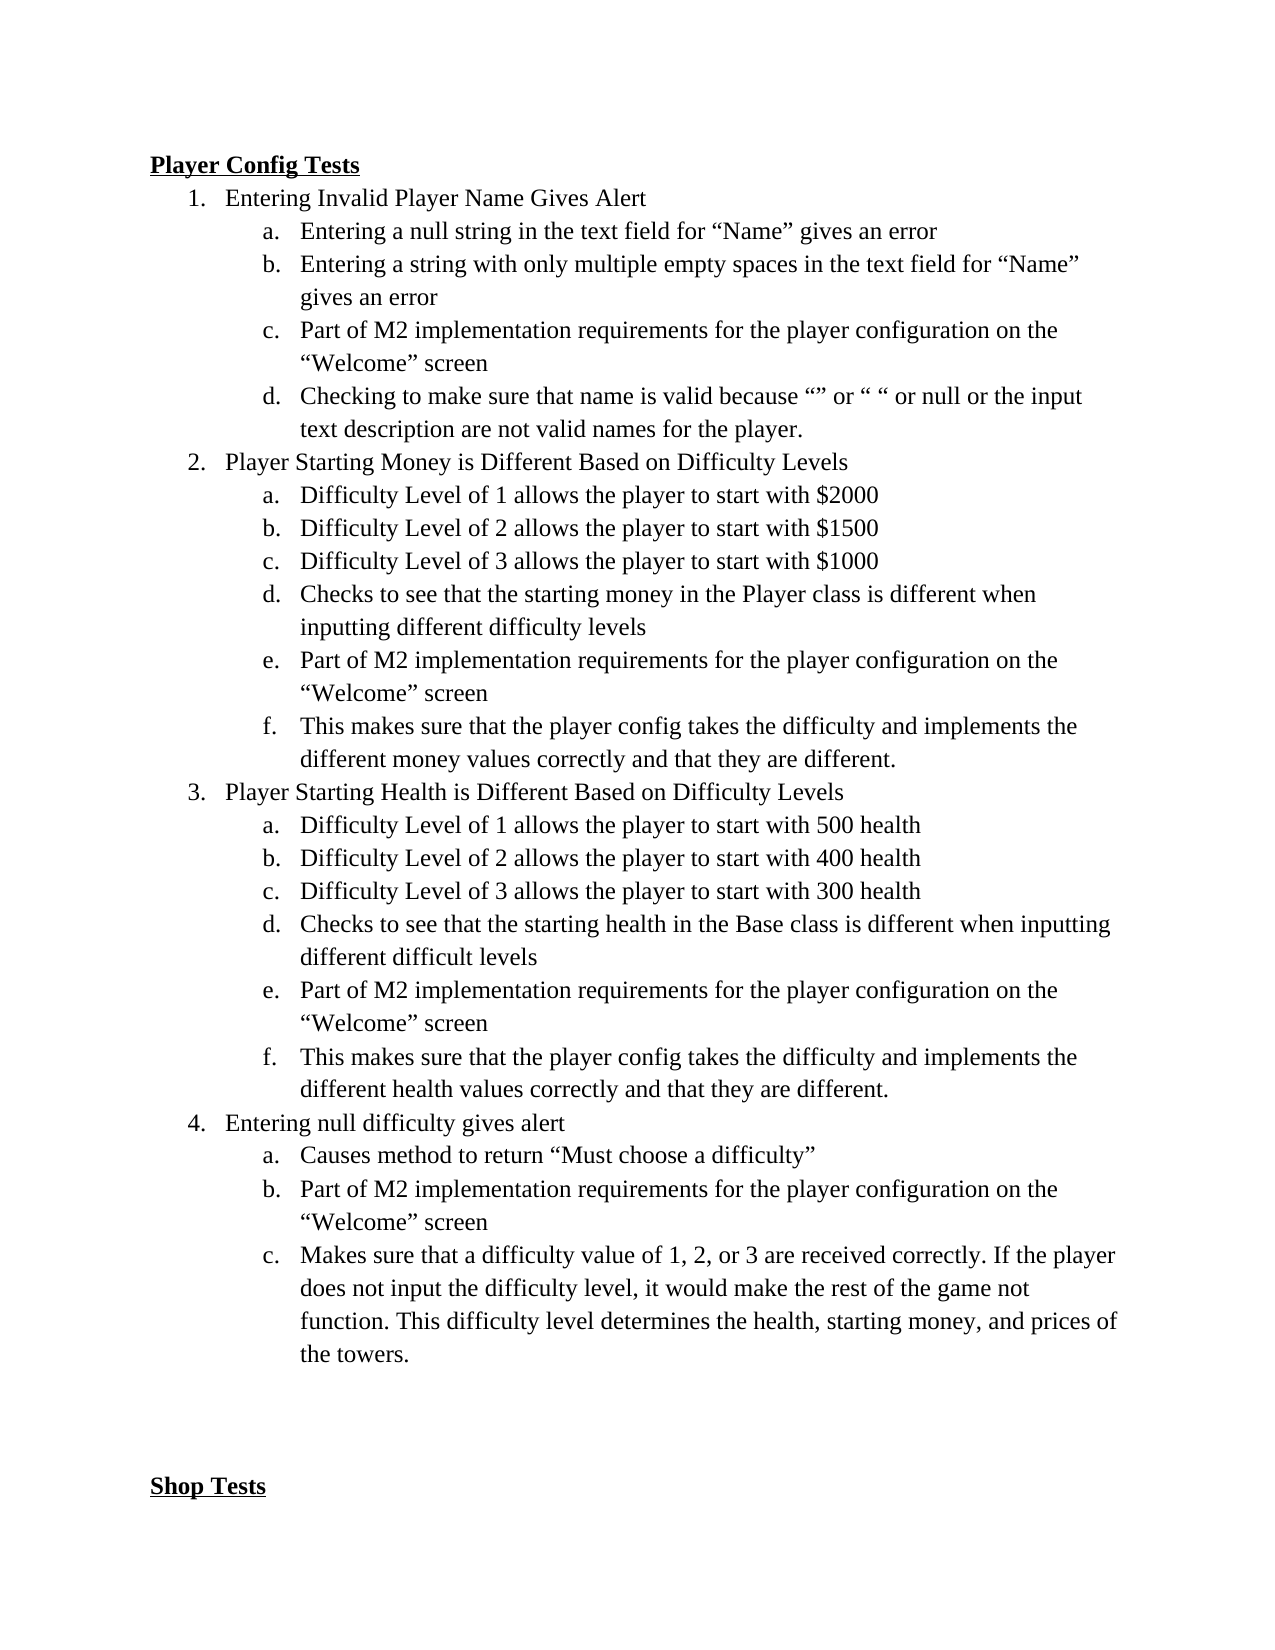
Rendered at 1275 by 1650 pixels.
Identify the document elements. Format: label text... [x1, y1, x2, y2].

text Player Config Tests [150, 150, 1125, 179]
list Difficulty Level of 1 allows the player to start with $2000 [262, 480, 1125, 509]
list Difficulty Level of 3 allows the player to start with 300 health [262, 876, 1125, 905]
list Player Starting Money is Different Based on Difficulty Levels [187, 447, 1125, 476]
list Difficulty Level of 3 allows the player to start with $1000 [262, 546, 1125, 575]
text Shop Tests [150, 1471, 1125, 1499]
list Difficulty Level of 1 allows the player to start with 500 health [262, 810, 1125, 839]
list Part of M2 implementation requirements for the player configuration on the “Welcome” screen [262, 976, 1125, 1037]
list Part of M2 implementation requirements for the player configuration on the “Welcome” screen [262, 1174, 1125, 1235]
list Entering null difficulty gives alert [187, 1108, 1125, 1136]
list Entering Invalid Player Name Gives Alert [187, 183, 1125, 212]
list Checks to see that the starting money in the Player class is different when inputting different difficulty levels [262, 579, 1125, 641]
list Checks to see that the starting health in the Base class is different when inputting different difficult levels [262, 909, 1125, 971]
list Entering a string with only multiple empty spaces in the text field for “Name” gives an error [262, 249, 1125, 311]
list Entering a null string in the text field for “Name” gives an error [262, 216, 1125, 245]
list Difficulty Level of 2 allows the player to start with $1500 [262, 513, 1125, 542]
list This makes sure that the player config takes the difficulty and implements the different health values correctly and that they are different. [262, 1042, 1125, 1103]
list Player Starting Health is Different Based on Difficulty Levels [187, 777, 1125, 806]
list Checking to make sure that name is valid because “” or “ “ or null or the input text description are not valid names for the player. [262, 381, 1125, 443]
list Causes method to return “Must choose a difficulty” [262, 1141, 1125, 1169]
list Difficulty Level of 2 allows the player to start with 400 health [262, 843, 1125, 872]
list This makes sure that the player config takes the difficulty and implements the different money values correctly and that they are different. [262, 711, 1125, 773]
list Part of M2 implementation requirements for the player configuration on the “Welcome” screen [262, 645, 1125, 707]
list Makes sure that a difficulty value of 1, 2, or 3 are received correctly. If the player does not input the difficulty level, it would make the rest of the game not function. This difficulty level determines the health, starting money, and prices of the towers. [262, 1240, 1125, 1367]
list Part of M2 implementation requirements for the player configuration on the “Welcome” screen [262, 315, 1125, 377]
